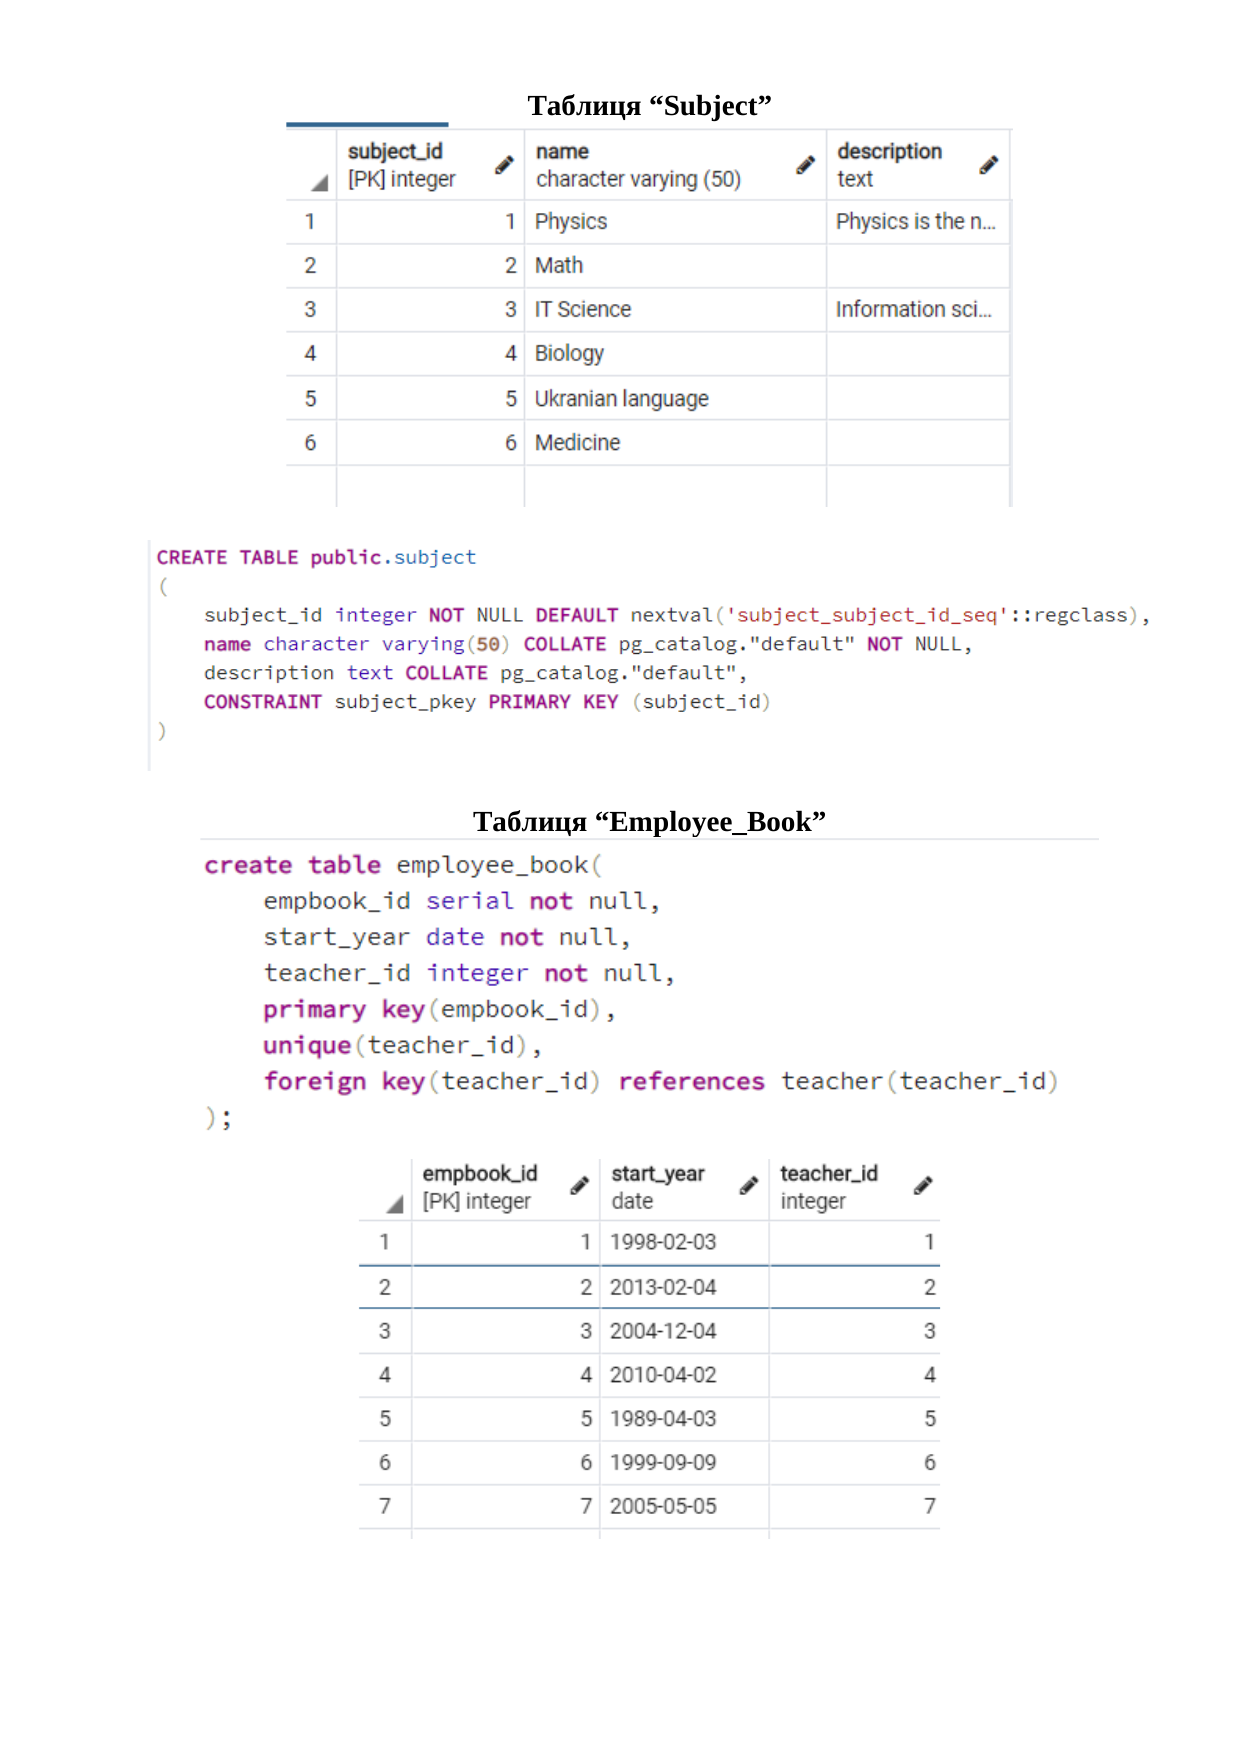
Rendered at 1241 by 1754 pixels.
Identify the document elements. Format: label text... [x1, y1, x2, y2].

text Таблиця “Employee_Book” [148, 804, 1152, 837]
text Таблиця “Subject” [148, 88, 1152, 122]
picture [147, 540, 1152, 771]
picture [200, 837, 1099, 1539]
picture [286, 122, 1013, 507]
